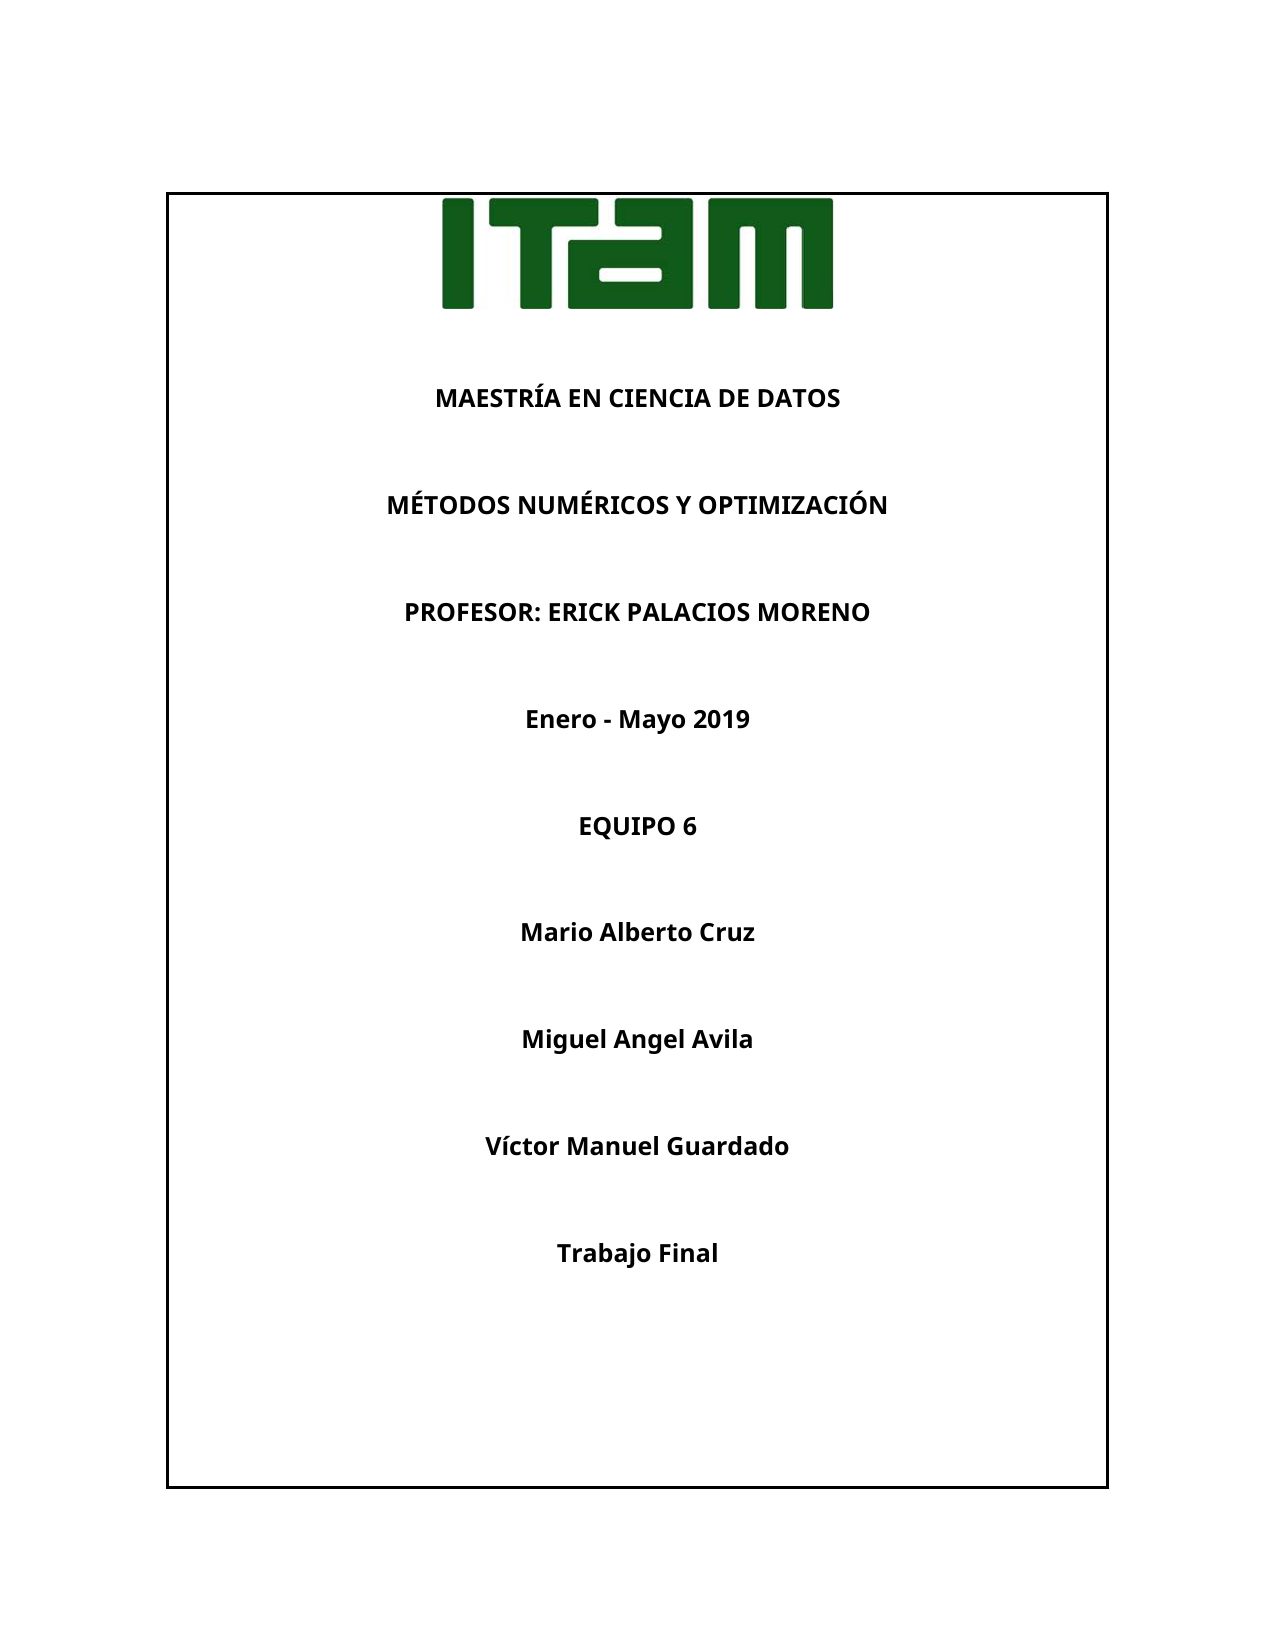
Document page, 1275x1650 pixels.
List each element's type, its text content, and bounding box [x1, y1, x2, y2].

text MÉTODOS NUMÉRICOS Y OPTIMIZACIÓN [169, 482, 1106, 522]
text Miguel Angel Avila [169, 1017, 1106, 1056]
picture [442, 196, 834, 309]
text Trabajo Final [169, 1230, 1106, 1270]
text MAESTRÍA EN CIENCIA DE DATOS [169, 375, 1106, 415]
text Víctor Manuel Guardado [169, 1123, 1106, 1163]
text Enero - Mayo 2019 [169, 696, 1106, 735]
text Mario Alberto Cruz [169, 910, 1106, 949]
text EQUIPO 6 [169, 803, 1106, 842]
text PROFESOR: ERICK PALACIOS MORENO [169, 589, 1106, 628]
